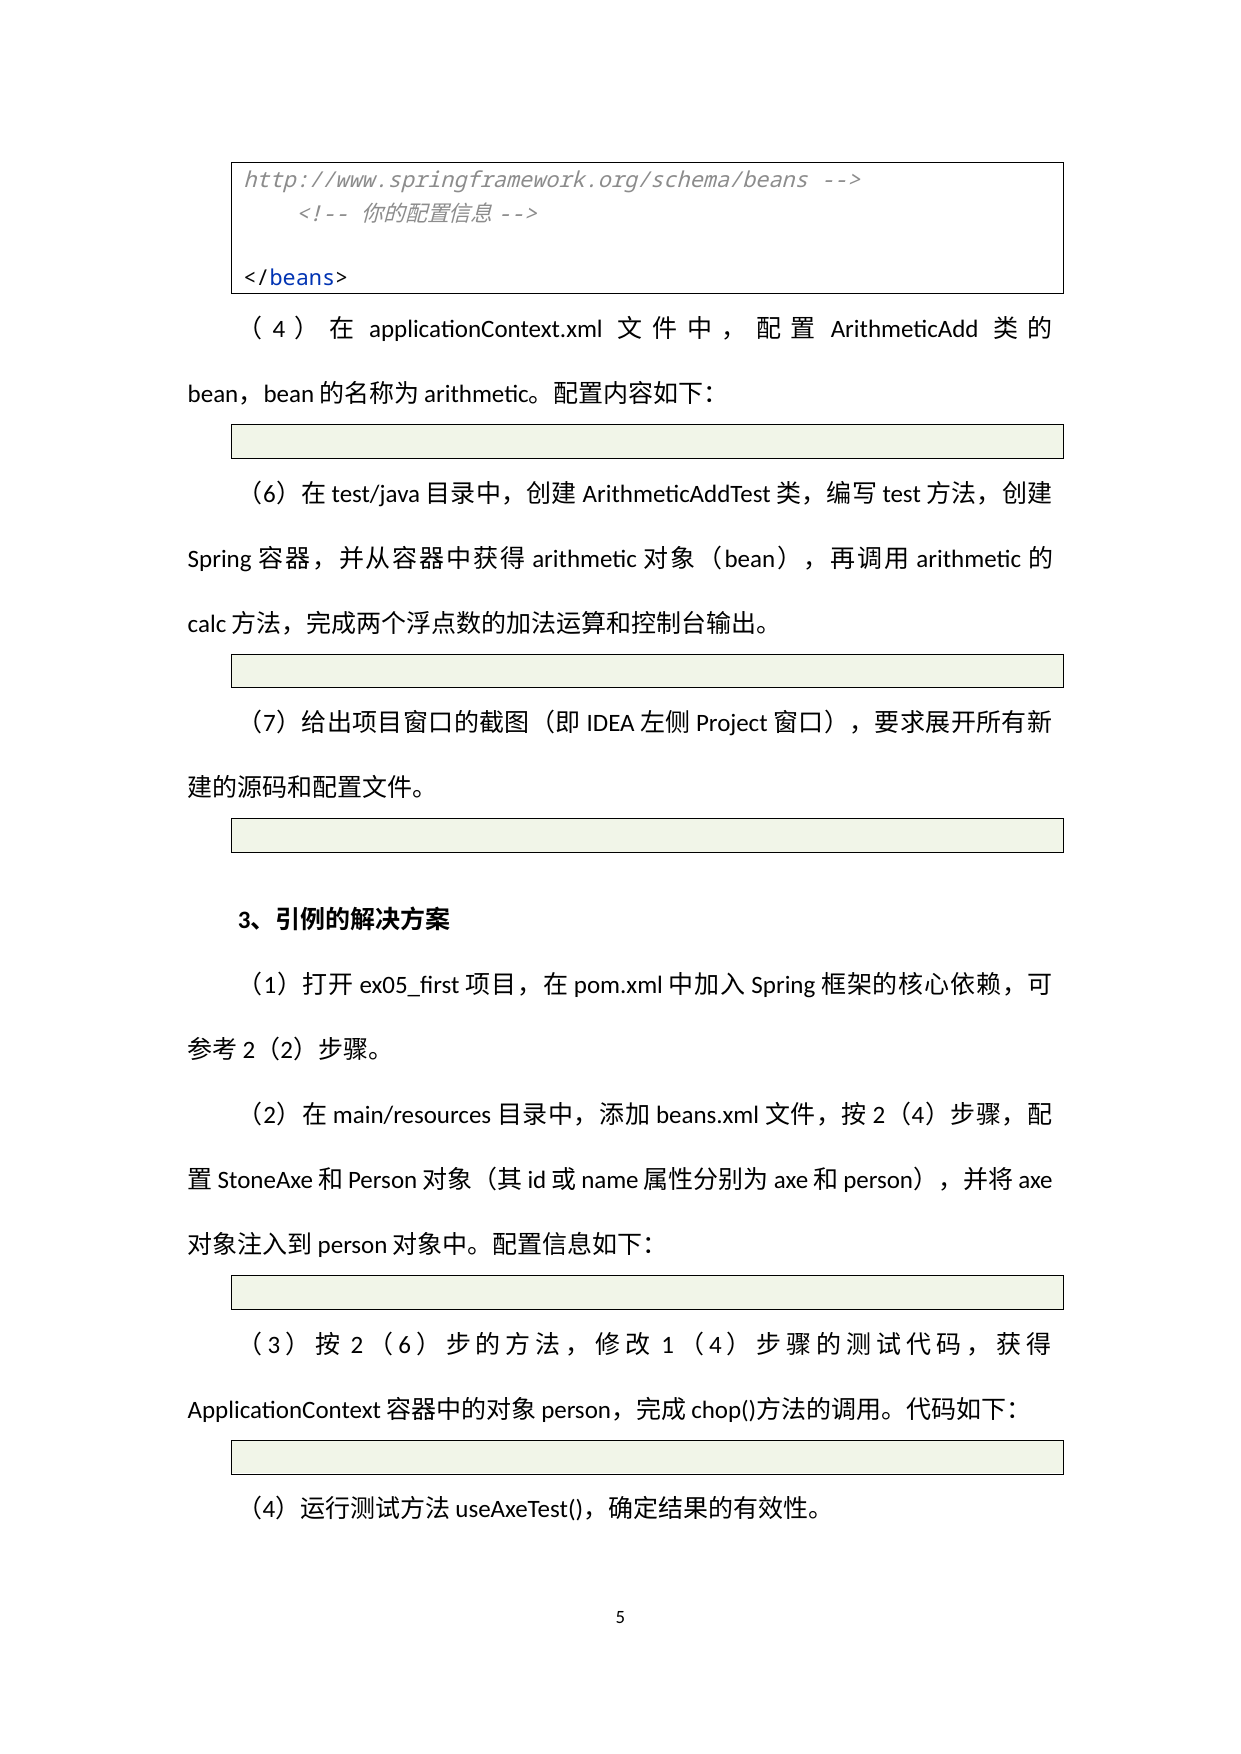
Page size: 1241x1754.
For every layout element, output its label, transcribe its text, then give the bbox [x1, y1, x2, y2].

table_header [232, 1276, 1063, 1309]
text （6）在test/java目录中，创建ArithmeticAddTest类，编写test方法，创建Spring容器，并从容器中获得arithmetic对象（bean），再调用arithmetic的calc方法，完成两个浮点数的加法运算和控制台输出。 [187, 459, 1053, 654]
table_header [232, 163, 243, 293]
table_header [232, 425, 1063, 458]
text 3、引例的解决方案 [187, 885, 1053, 950]
text （7）给出项目窗口的截图（即IDEA左侧Project窗口），要求展开所有新建的源码和配置文件。 [187, 688, 1053, 818]
table_header [232, 1441, 1063, 1473]
text （2）在main/resources目录中，添加beans.xml文件，按2（4）步骤，配置StoneAxe和Person对象（其id或name属性分别为axe和person），并将axe对象注入到person对象中。配置信息如下： [187, 1080, 1053, 1275]
table_header [232, 819, 1063, 852]
text （4）运行测试方法useAxeTest()，确定结果的有效性。 [187, 1474, 1053, 1539]
table_header [232, 655, 1063, 687]
text （4）在applicationContext.xml文件中，配置ArithmeticAdd类的bean，bean的名称为arithmetic。配置内容如下： [187, 294, 1053, 424]
text （1）打开ex05_first项目，在pom.xml中加入Spring框架的核心依赖，可参考2（2）步骤。 [187, 950, 1053, 1080]
text （3）按2（6）步的方法，修改1（4）步骤的测试代码，获得ApplicationContext容器中的对象person，完成chop()方法的调用。代码如下： [187, 1310, 1053, 1440]
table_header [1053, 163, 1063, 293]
